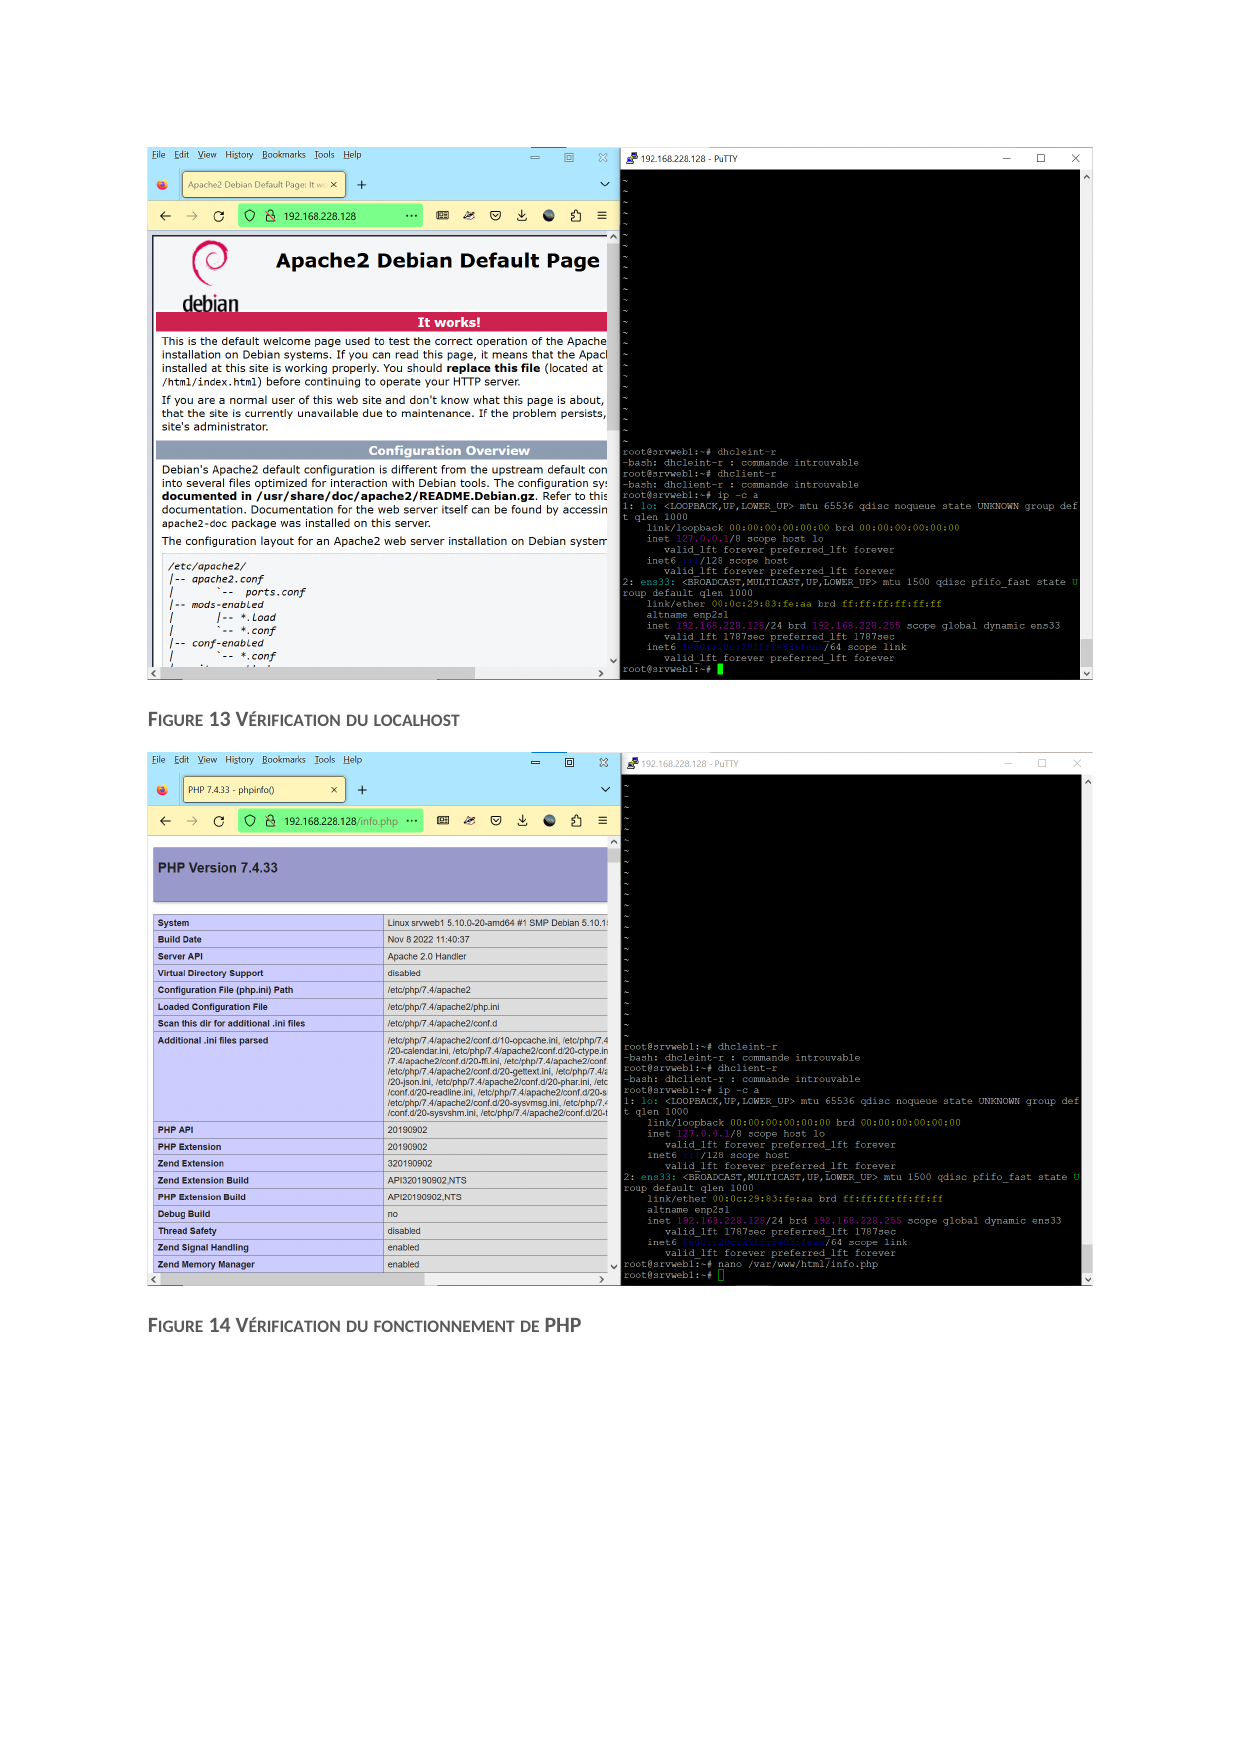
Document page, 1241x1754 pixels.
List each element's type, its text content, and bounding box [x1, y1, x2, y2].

text Figure 13 Vérification du localhost [148, 705, 1093, 732]
text Figure 14 Vérification du fonctionnement de PHP [148, 1311, 1093, 1338]
picture [147, 147, 1093, 680]
picture [147, 752, 1093, 1286]
